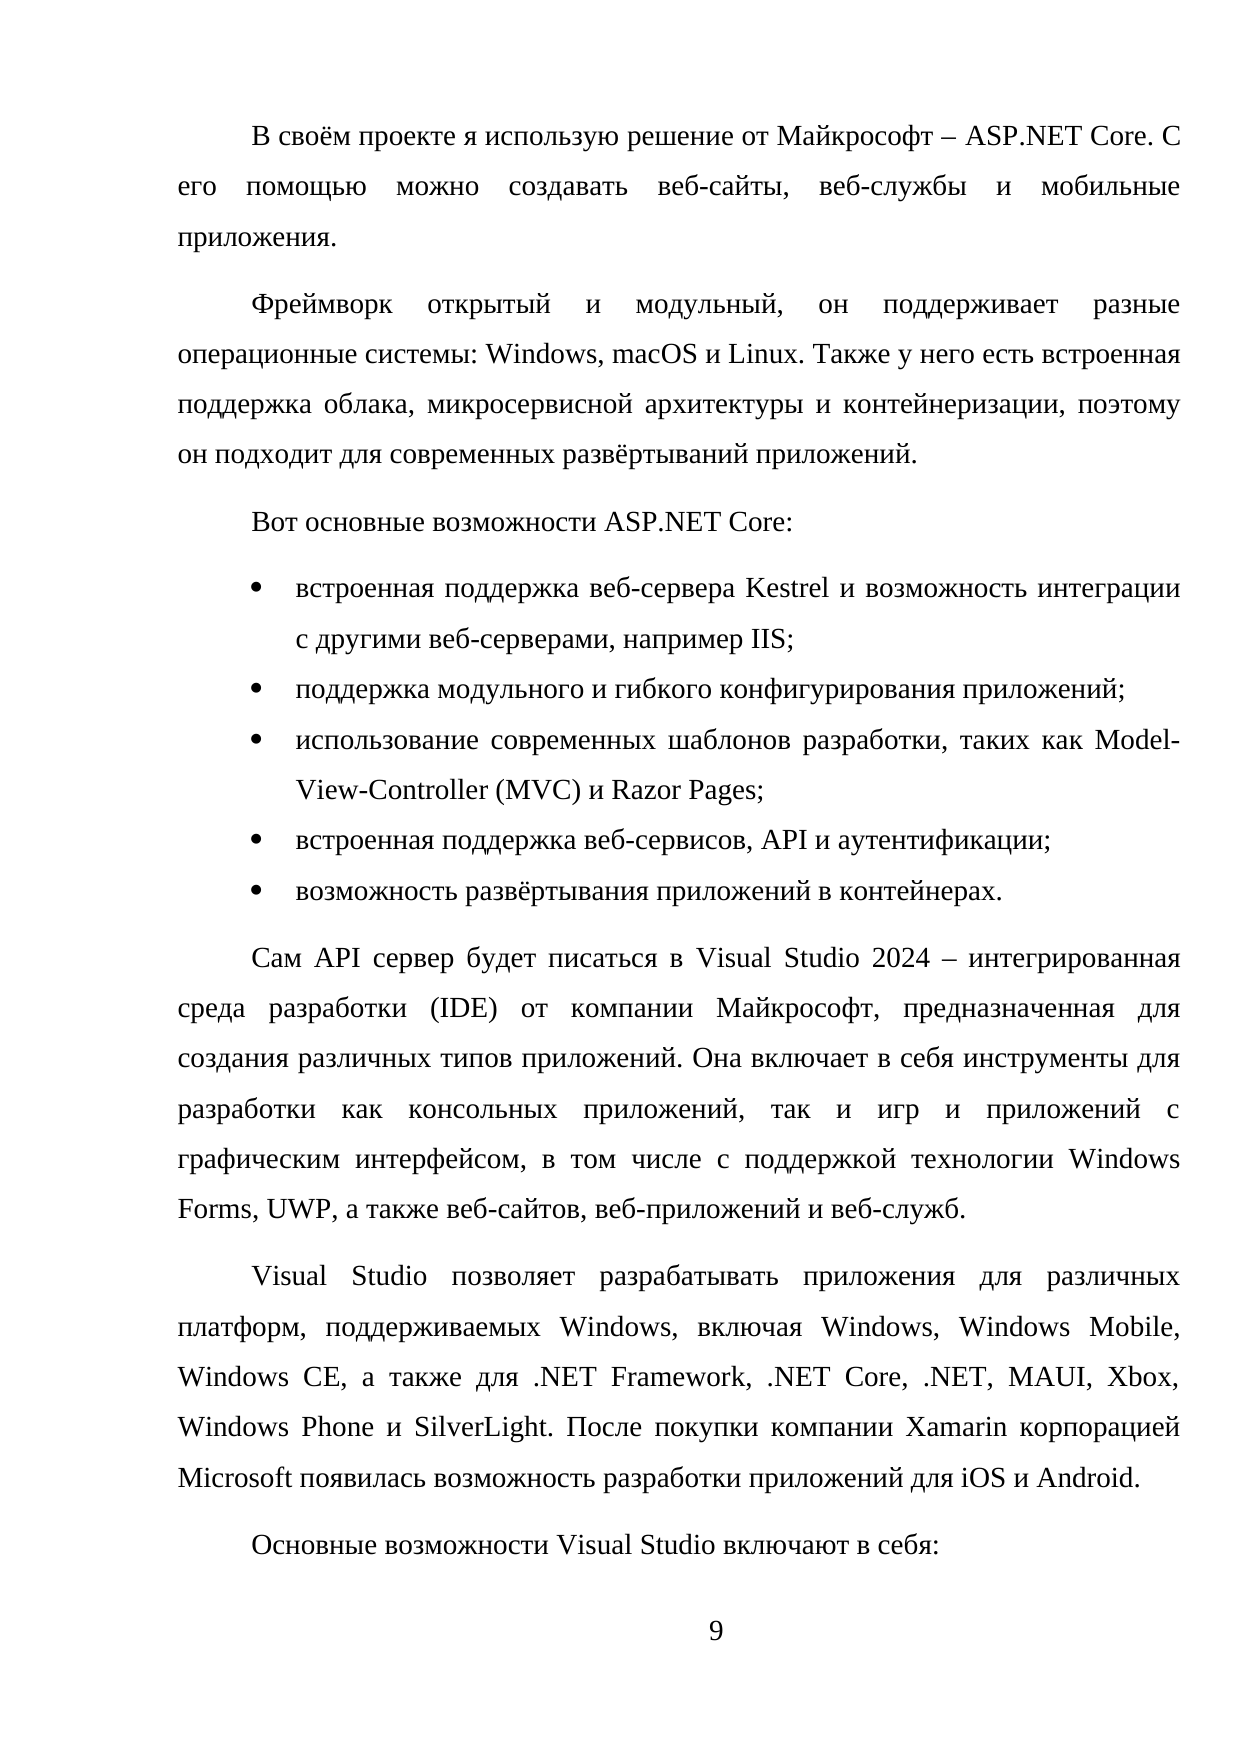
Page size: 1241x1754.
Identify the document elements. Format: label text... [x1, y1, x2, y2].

text Visual Studio позволяет разрабатывать приложения для различных платформ, поддерживаемых Windows, включая Windows, Windows Mobile, Windows CE, а также для .NET Framework, .NET Core, .NET, MAUI, Xbox, Windows Phone и SilverLight. После покупки компании Xamarin корпорацией Microsoft появилась возможность разработки приложений для iOS и Android. [177, 1258, 1181, 1493]
list поддержка модульного и гибкого конфигурирования приложений; [251, 671, 1181, 705]
text В своём проекте я использую решение от Майкрософт – ASP.NET Core. С его помощью можно создавать веб-сайты, веб-службы и мобильные приложения. [177, 118, 1181, 252]
text Основные возможности Visual Studio включают в себя: [177, 1527, 1181, 1560]
text Сам API сервер будет писаться в Visual Studio 2024 – интегрированная среда разработки (IDE) от компании Майкрософт, предназначенная для создания различных типов приложений. Она включает в себя инструменты для разработки как консольных приложений, так и игр и приложений с графическим интерфейсом, в том числе с поддержкой технологии Windows Forms, UWP, а также веб-сайтов, веб-приложений и веб-служб. [177, 940, 1181, 1225]
list возможность развёртывания приложений в контейнерах. [251, 873, 1181, 907]
text Вот основные возможности ASP.NET Core: [177, 504, 1181, 537]
text Фреймворк открытый и модульный, он поддерживает разные операционные системы: Windows, macOS и Linux. Также у него есть встроенная поддержка облака, микросервисной архитектуры и контейнеризации, поэтому он подходит для современных развёртываний приложений. [177, 286, 1181, 470]
list использование современных шаблонов разработки, таких как Model-View-Controller (MVC) и Razor Pages; [251, 722, 1181, 806]
list встроенная поддержка веб-сервера Kestrel и возможность интеграции с другими веб-серверами, например IIS; [251, 571, 1181, 654]
list встроенная поддержка веб-сервисов, API и аутентификации; [251, 822, 1181, 856]
